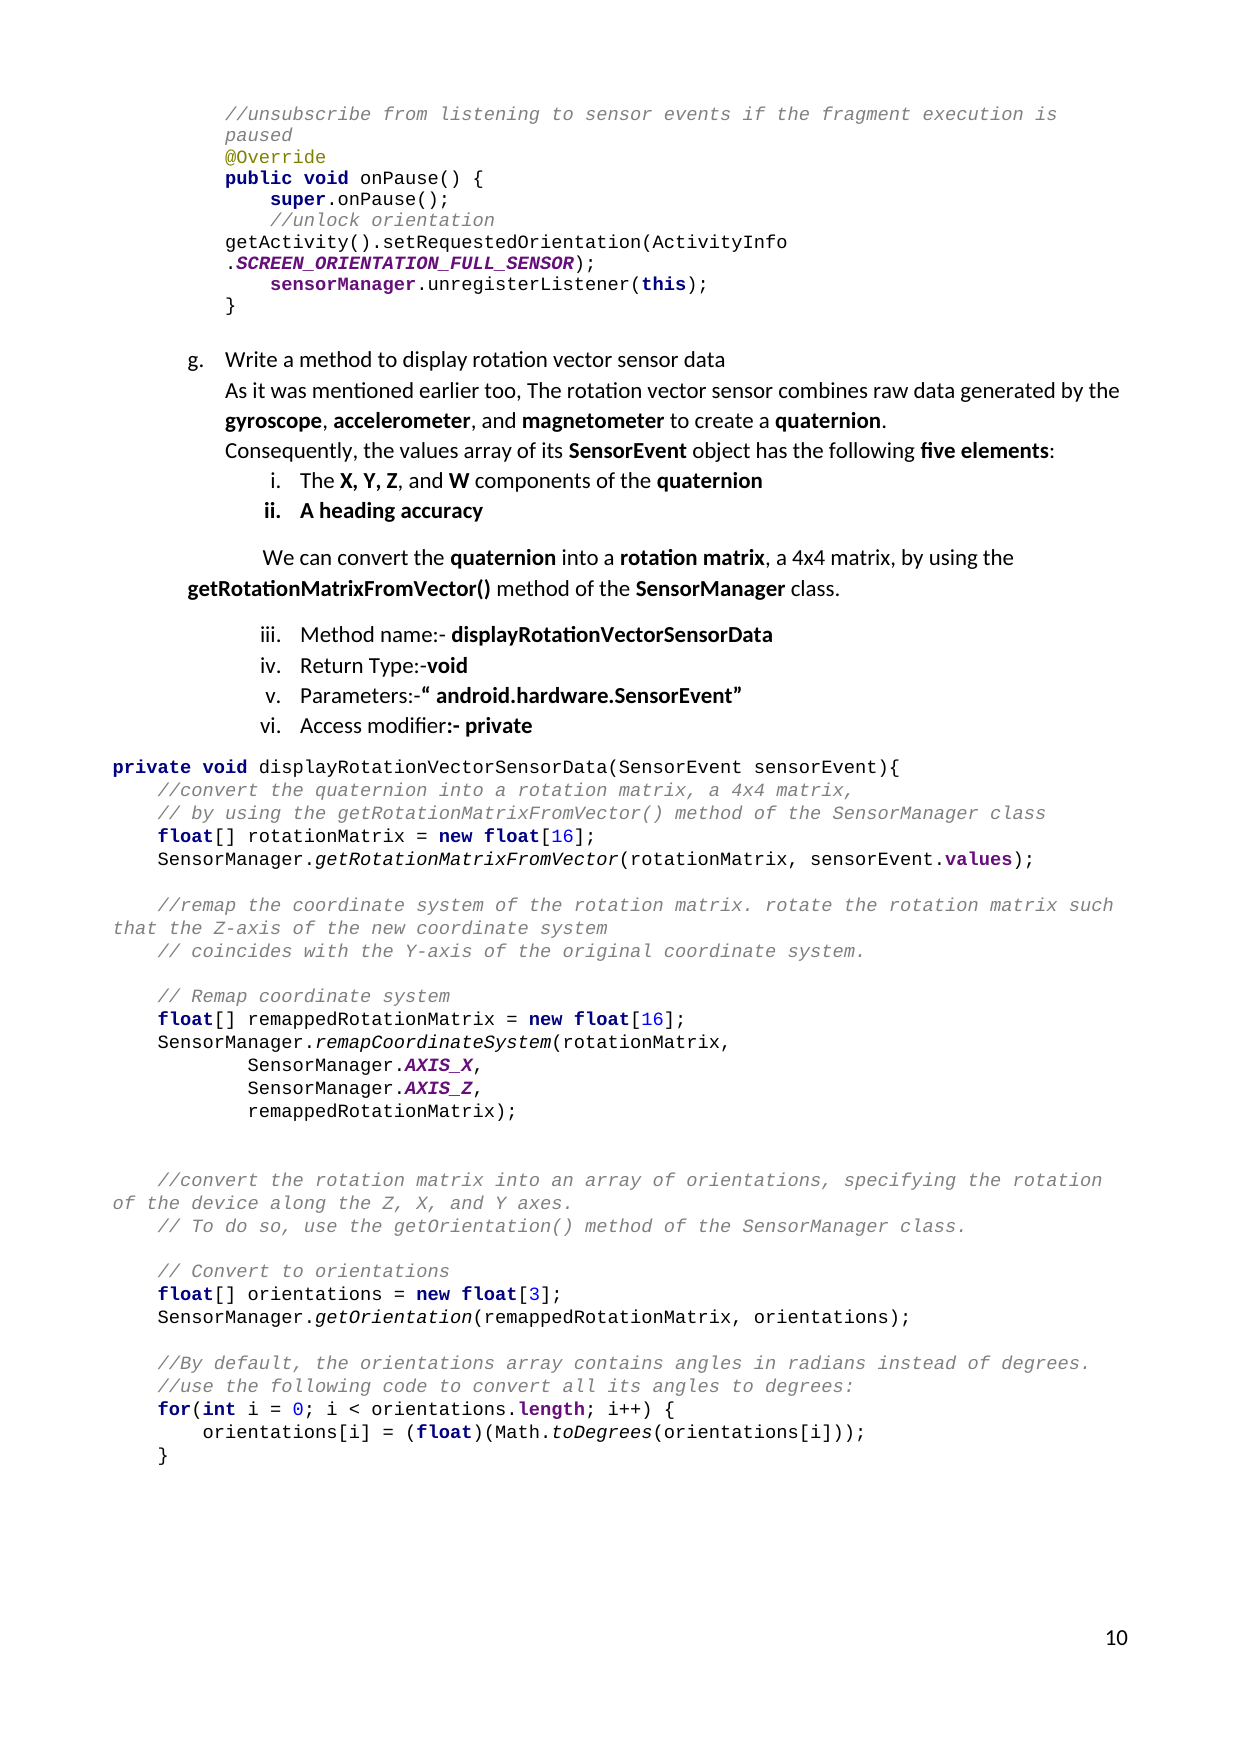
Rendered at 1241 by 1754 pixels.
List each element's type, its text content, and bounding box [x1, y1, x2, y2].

list Parameters:-“ android.hardware.SensorEvent” [281, 681, 1128, 709]
list Method name:- displayRotationVectorSensorData [281, 621, 1128, 648]
list Write a method to display rotation vector sensor data As it was mentioned earlier too, The rotation vector sensor combines raw data generated by the gyroscope, accelerometer, and magnetometer to create a quaternion. Consequently, the values array of its SensorEvent object has the following five elements: [187, 346, 1128, 464]
list Return Type:-void [281, 651, 1128, 679]
list The X, Y, Z, and W components of the quaternion [281, 466, 1128, 494]
list Access modifier:- private [281, 711, 1128, 739]
list A heading accuracy [281, 497, 1128, 524]
text We can convert the quaternion into a rotation matrix, a 4x4 matrix, by using the getRotationMatrixFromVector() method of the SensorManager class. [187, 543, 1128, 602]
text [112, 758, 1128, 1604]
